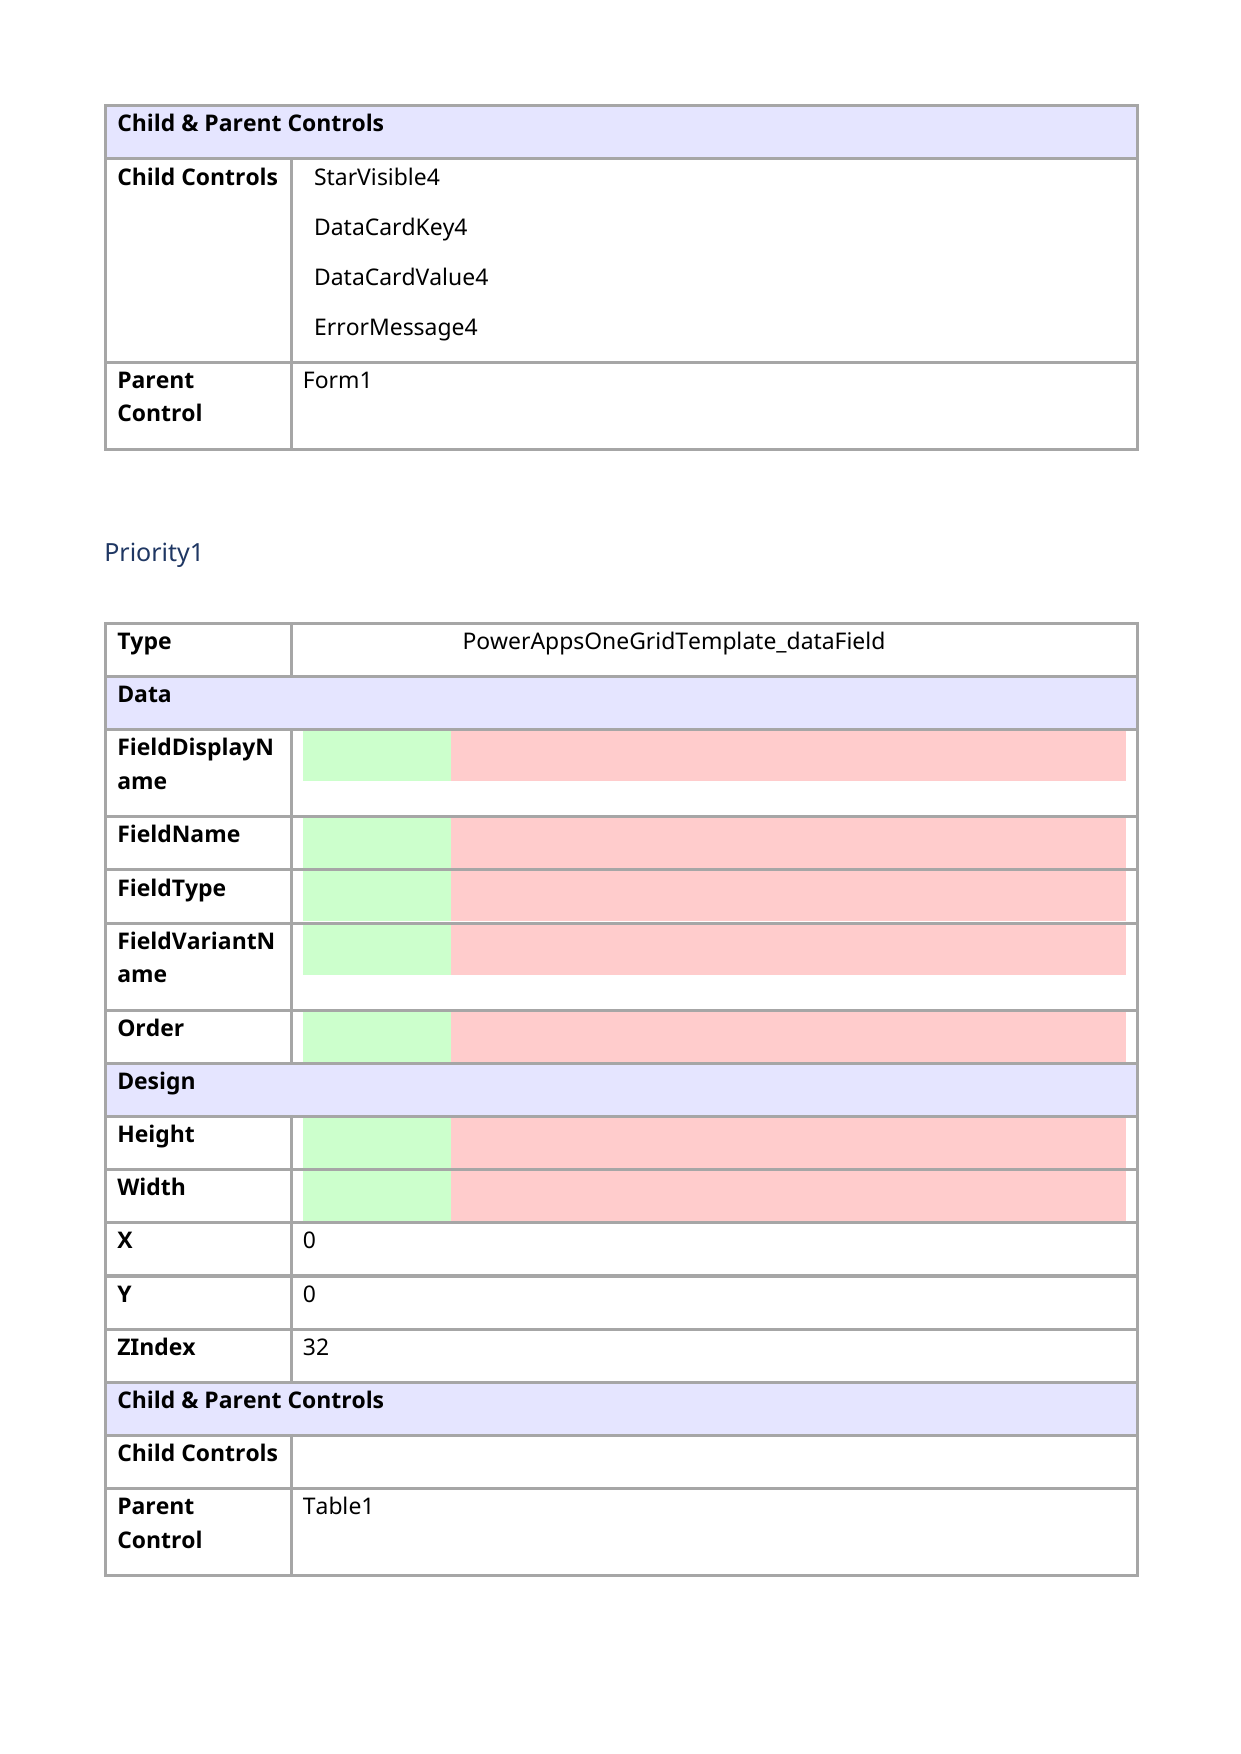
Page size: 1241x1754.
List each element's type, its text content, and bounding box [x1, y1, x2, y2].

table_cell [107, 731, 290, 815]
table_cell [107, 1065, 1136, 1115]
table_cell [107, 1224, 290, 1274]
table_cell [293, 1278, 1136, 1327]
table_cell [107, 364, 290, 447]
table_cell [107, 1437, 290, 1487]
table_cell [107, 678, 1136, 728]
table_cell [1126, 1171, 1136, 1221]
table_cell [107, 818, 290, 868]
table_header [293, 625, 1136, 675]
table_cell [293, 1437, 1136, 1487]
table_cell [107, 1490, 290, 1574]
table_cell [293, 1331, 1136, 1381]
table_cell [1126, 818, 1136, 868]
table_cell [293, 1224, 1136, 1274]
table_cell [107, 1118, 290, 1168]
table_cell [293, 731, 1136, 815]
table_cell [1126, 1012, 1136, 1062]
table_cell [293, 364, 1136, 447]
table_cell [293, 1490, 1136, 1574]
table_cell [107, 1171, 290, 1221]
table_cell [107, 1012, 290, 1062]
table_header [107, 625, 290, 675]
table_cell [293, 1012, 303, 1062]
subtitle Priority1 [104, 535, 1136, 569]
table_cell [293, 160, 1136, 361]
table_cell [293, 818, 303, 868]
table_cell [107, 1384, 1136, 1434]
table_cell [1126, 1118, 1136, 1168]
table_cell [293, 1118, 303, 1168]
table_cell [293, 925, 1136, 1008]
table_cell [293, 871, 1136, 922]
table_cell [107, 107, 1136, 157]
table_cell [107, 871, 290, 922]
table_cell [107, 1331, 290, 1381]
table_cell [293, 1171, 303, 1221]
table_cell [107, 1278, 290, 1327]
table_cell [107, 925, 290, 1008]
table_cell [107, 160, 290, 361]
